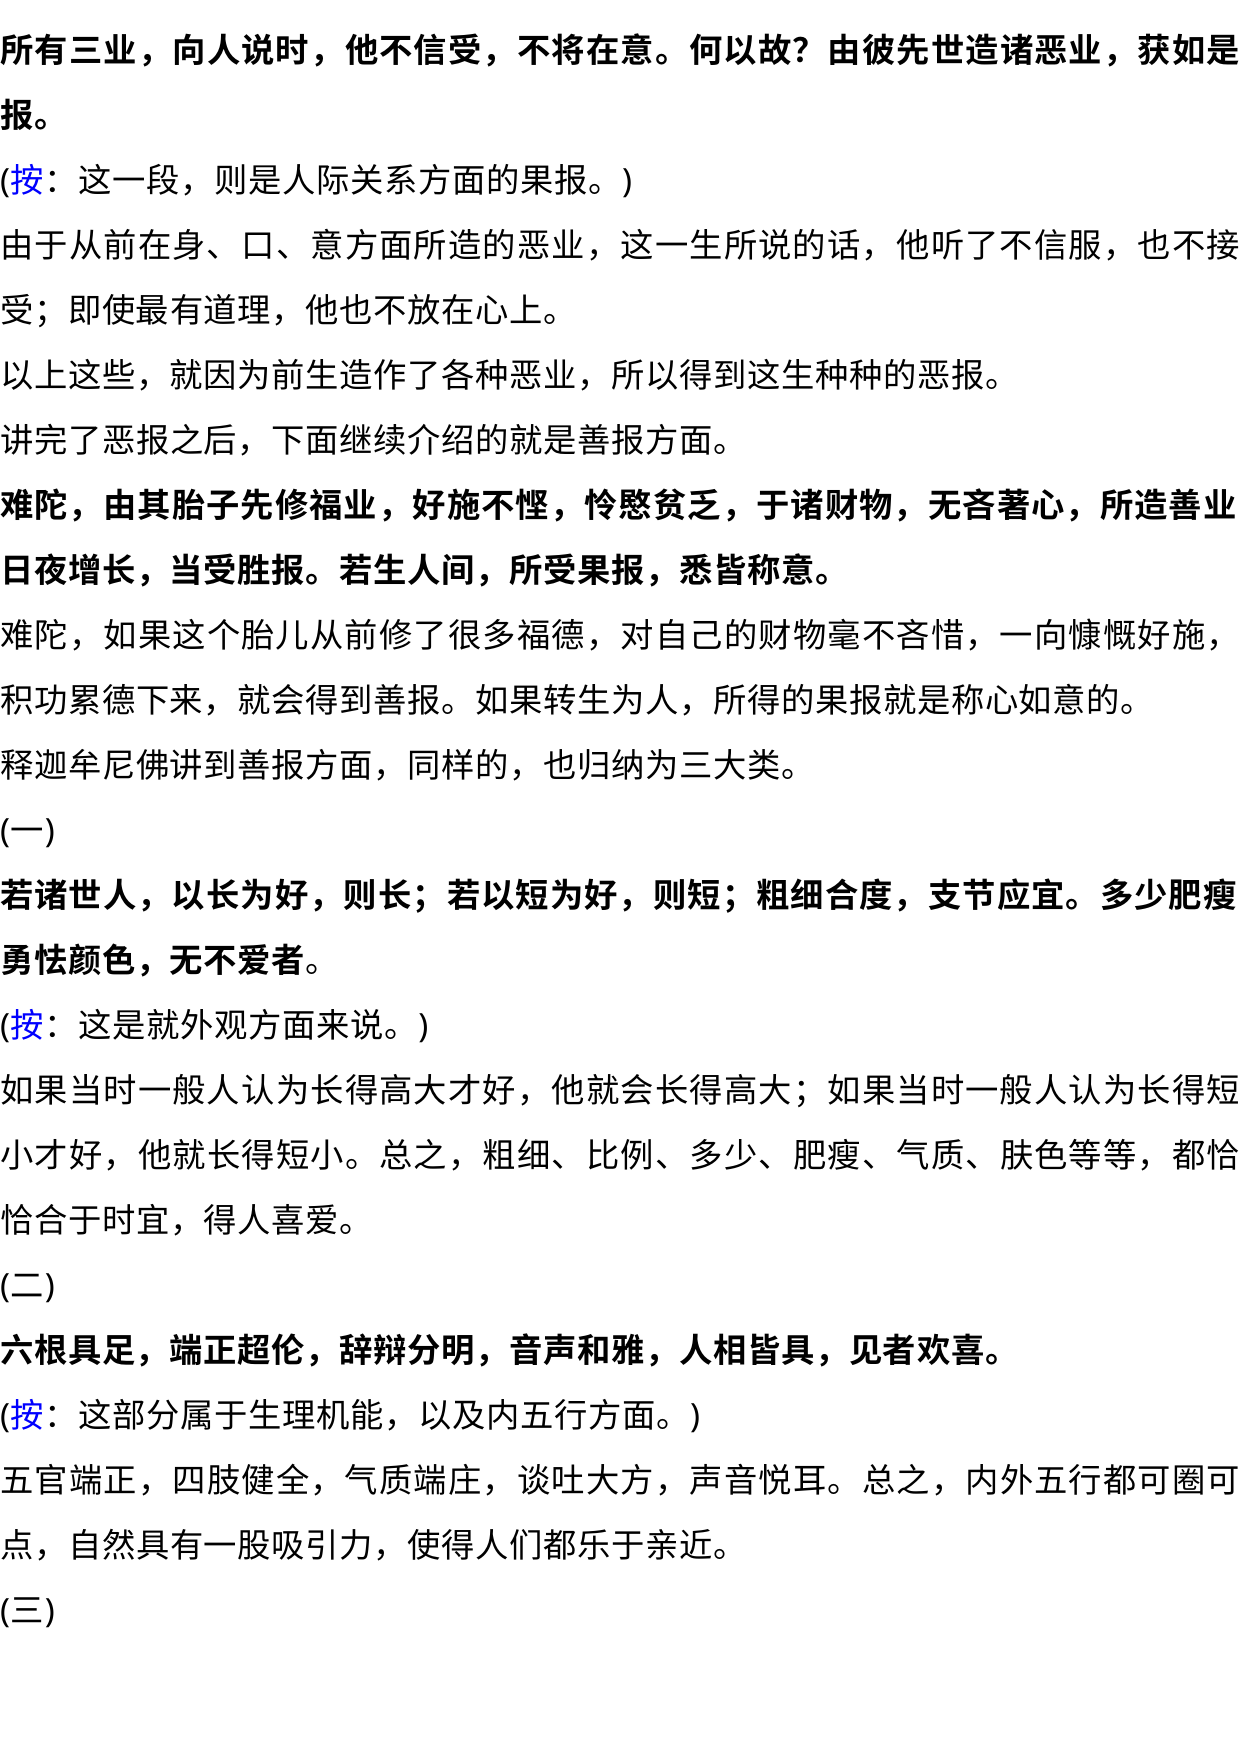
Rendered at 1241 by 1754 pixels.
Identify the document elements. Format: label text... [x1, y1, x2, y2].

text (二) [0, 1251, 1240, 1316]
text 由于从前在身、口、意方面所造的恶业，这一生所说的话，他听了不信服，也不接受；即使最有道理，他也不放在心上。 [0, 211, 1240, 341]
text 释迦牟尼佛讲到善报方面，同样的，也归纳为三大类。 [0, 731, 1240, 796]
text 所有三业，向人说时，他不信受，不将在意。何以故？由彼先世造诸恶业，获如是报。 [0, 16, 1240, 146]
text (三) [0, 1576, 1240, 1641]
text (按：这一段，则是人际关系方面的果报。) [0, 146, 1240, 211]
text 难陀，如果这个胎儿从前修了很多福德，对自己的财物毫不吝惜，一向慷慨好施，积功累德下来，就会得到善报。如果转生为人，所得的果报就是称心如意的。 [0, 601, 1240, 731]
text (按：这部分属于生理机能，以及内五行方面。) [0, 1381, 1240, 1446]
text (按：这是就外观方面来说。) [0, 991, 1240, 1056]
text 五官端正，四肢健全，气质端庄，谈吐大方，声音悦耳。总之，内外五行都可圈可点，自然具有一股吸引力，使得人们都乐于亲近。 [0, 1446, 1240, 1576]
text 讲完了恶报之后，下面继续介绍的就是善报方面。 [0, 406, 1240, 471]
text 以上这些，就因为前生造作了各种恶业，所以得到这生种种的恶报。 [0, 341, 1240, 406]
text 若诸世人，以长为好，则长；若以短为好，则短；粗细合度，支节应宜。多少肥瘦，勇怯颜色，无不爱者。 [0, 861, 1240, 991]
text 六根具足，端正超伦，辞辩分明，音声和雅，人相皆具，见者欢喜。 [0, 1316, 1240, 1381]
text 如果当时一般人认为长得高大才好，他就会长得高大；如果当时一般人认为长得短小才好，他就长得短小。总之，粗细、比例、多少、肥瘦、气质、肤色等等，都恰恰合于时宜，得人喜爱。 [0, 1056, 1240, 1251]
text 难陀，由其胎子先修福业，好施不悭，怜愍贫乏，于诸财物，无吝著心，所造善业，日夜增长，当受胜报。若生人间，所受果报，悉皆称意。 [0, 471, 1240, 601]
text (一) [0, 796, 1240, 861]
